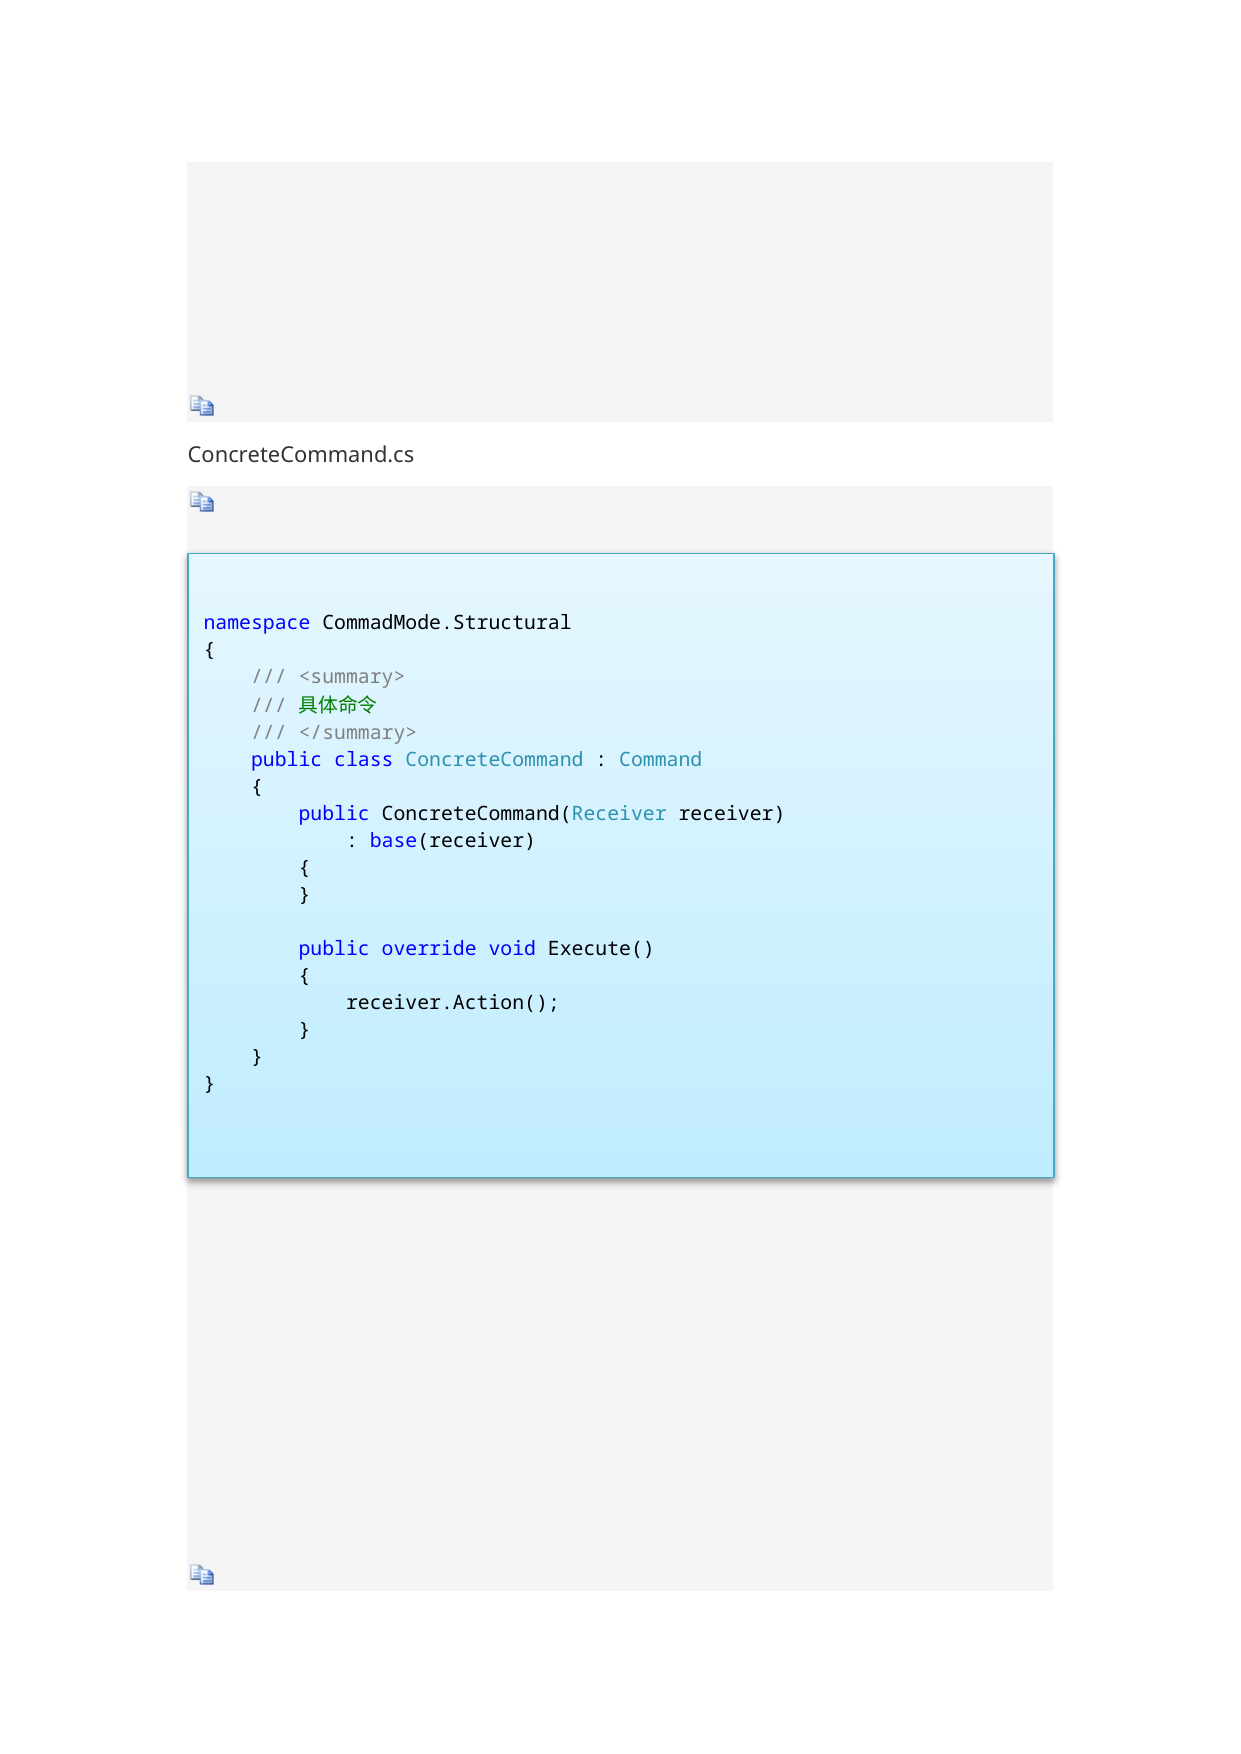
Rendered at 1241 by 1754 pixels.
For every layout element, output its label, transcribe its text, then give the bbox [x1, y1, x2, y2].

text ConcreteCommand.cs [187, 438, 1053, 470]
picture [187, 1558, 219, 1590]
picture [187, 485, 219, 517]
picture [187, 389, 219, 421]
